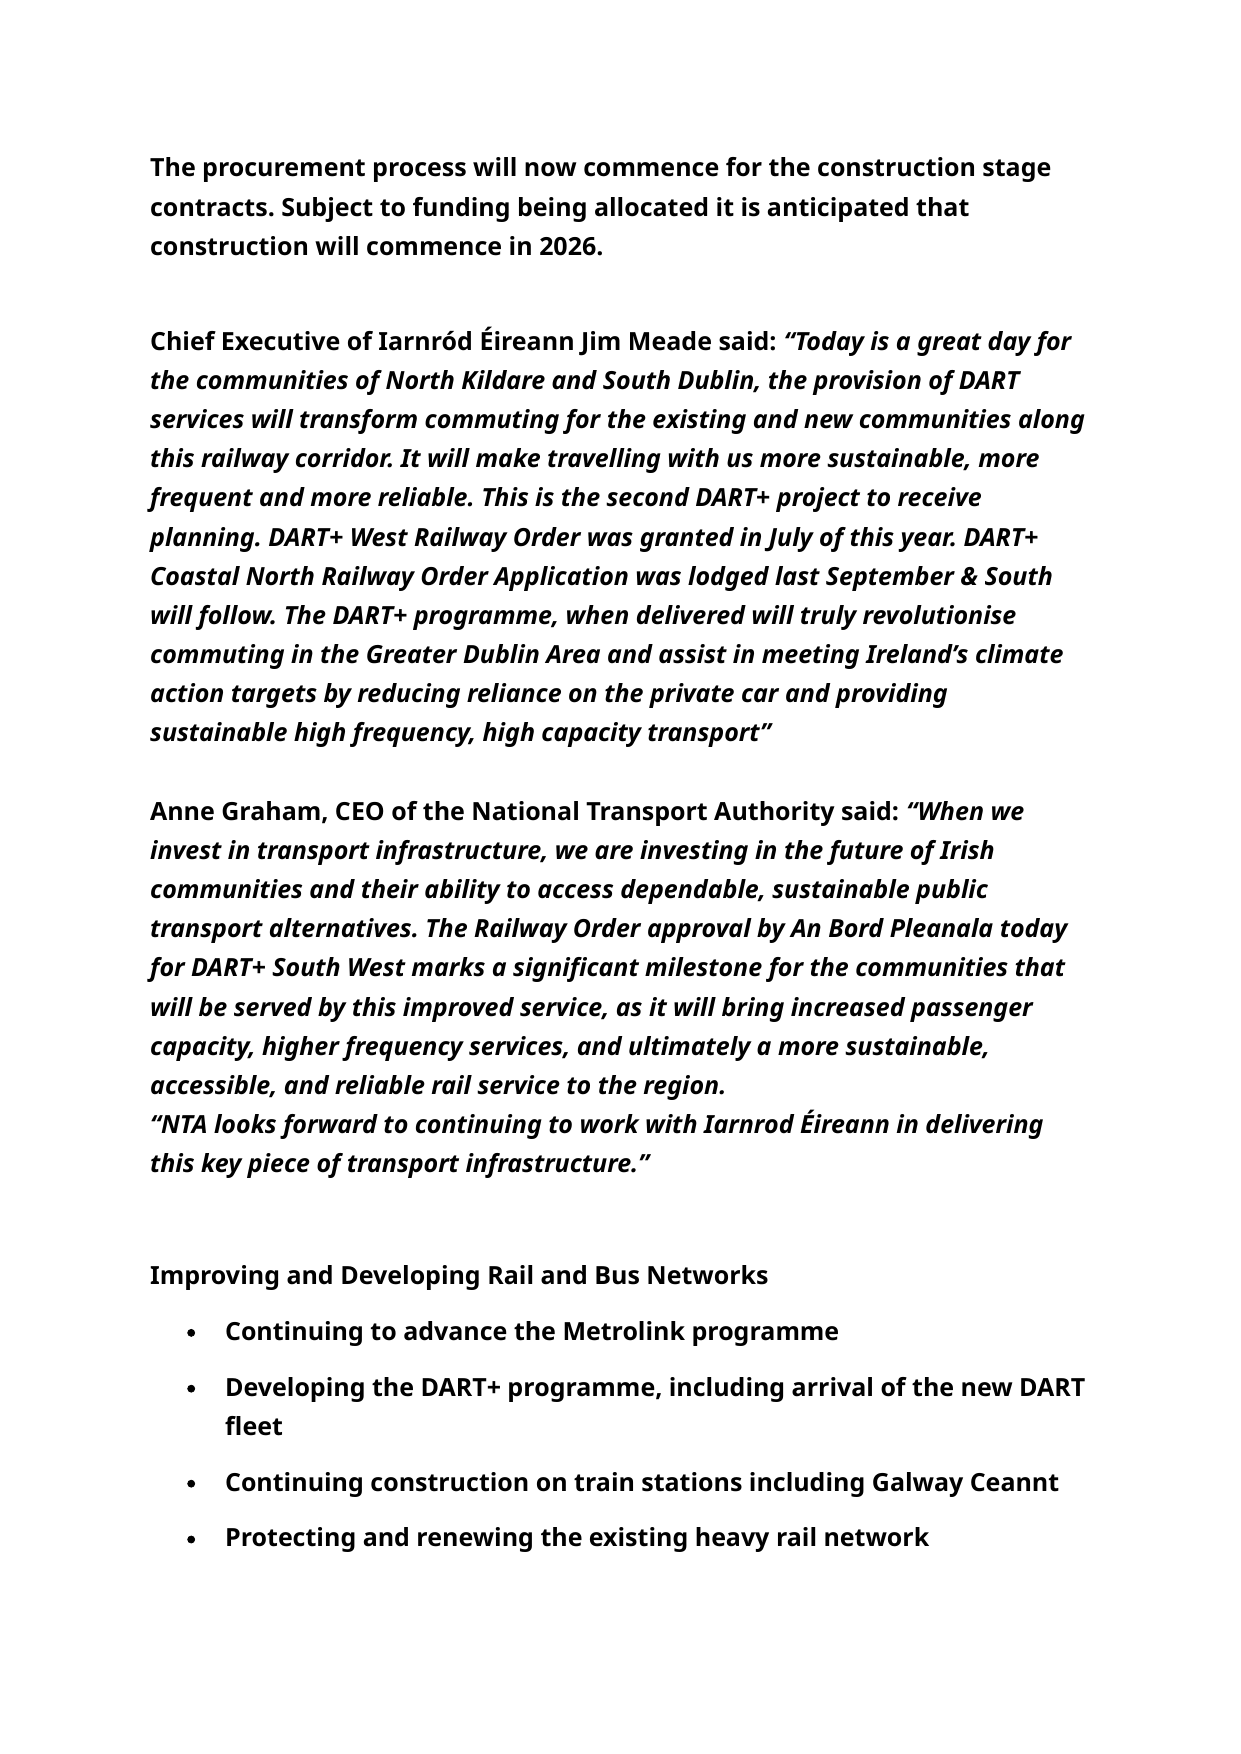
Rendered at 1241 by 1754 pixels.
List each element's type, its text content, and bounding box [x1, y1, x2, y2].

text Chief Executive of Iarnród Éireann Jim Meade said: “Today is a great day for the communities of North Kildare and South Dublin, the provision of DART services will transform commuting for the existing and new communities along this railway corridor. It will make travelling with us more sustainable, more frequent and more reliable. This is the second DART+ project to receive planning. DART+ West Railway Order was granted in July of this year. DART+ Coastal North Railway Order Application was lodged last September & South will follow. The DART+ programme, when delivered will truly revolutionise commuting in the Greater Dublin Area and assist in meeting Ireland’s climate action targets by reducing reliance on the private car and providing sustainable high frequency, high capacity transport” Anne Graham, CEO of the National Transport Authority said: “When we invest in transport infrastructure, we are investing in the future of Irish communities and their ability to access dependable, sustainable public transport alternatives. The Railway Order approval by An Bord Pleanala today for DART+ South West marks a significant milestone for the communities that will be served by this improved service, as it will bring increased passenger capacity, higher frequency services, and ultimately a more sustainable, accessible, and reliable rail service to the region. “NTA looks forward to continuing to work with Iarnrod Éireann in delivering this key piece of transport infrastructure.” [150, 284, 1090, 1180]
list Protecting and renewing the existing heavy rail network [187, 1520, 1090, 1554]
text Improving and Developing Rail and Bus Networks [150, 1257, 1090, 1292]
list Developing the DART+ programme, including arrival of the new DART fleet [187, 1369, 1090, 1442]
text The procurement process will now commence for the construction stage contracts. Subject to funding being allocated it is anticipated that construction will commence in 2026. [150, 150, 1090, 262]
list Continuing to advance the Metrolink programme [187, 1313, 1090, 1347]
list Continuing construction on train stations including Galway Ceannt [187, 1464, 1090, 1498]
